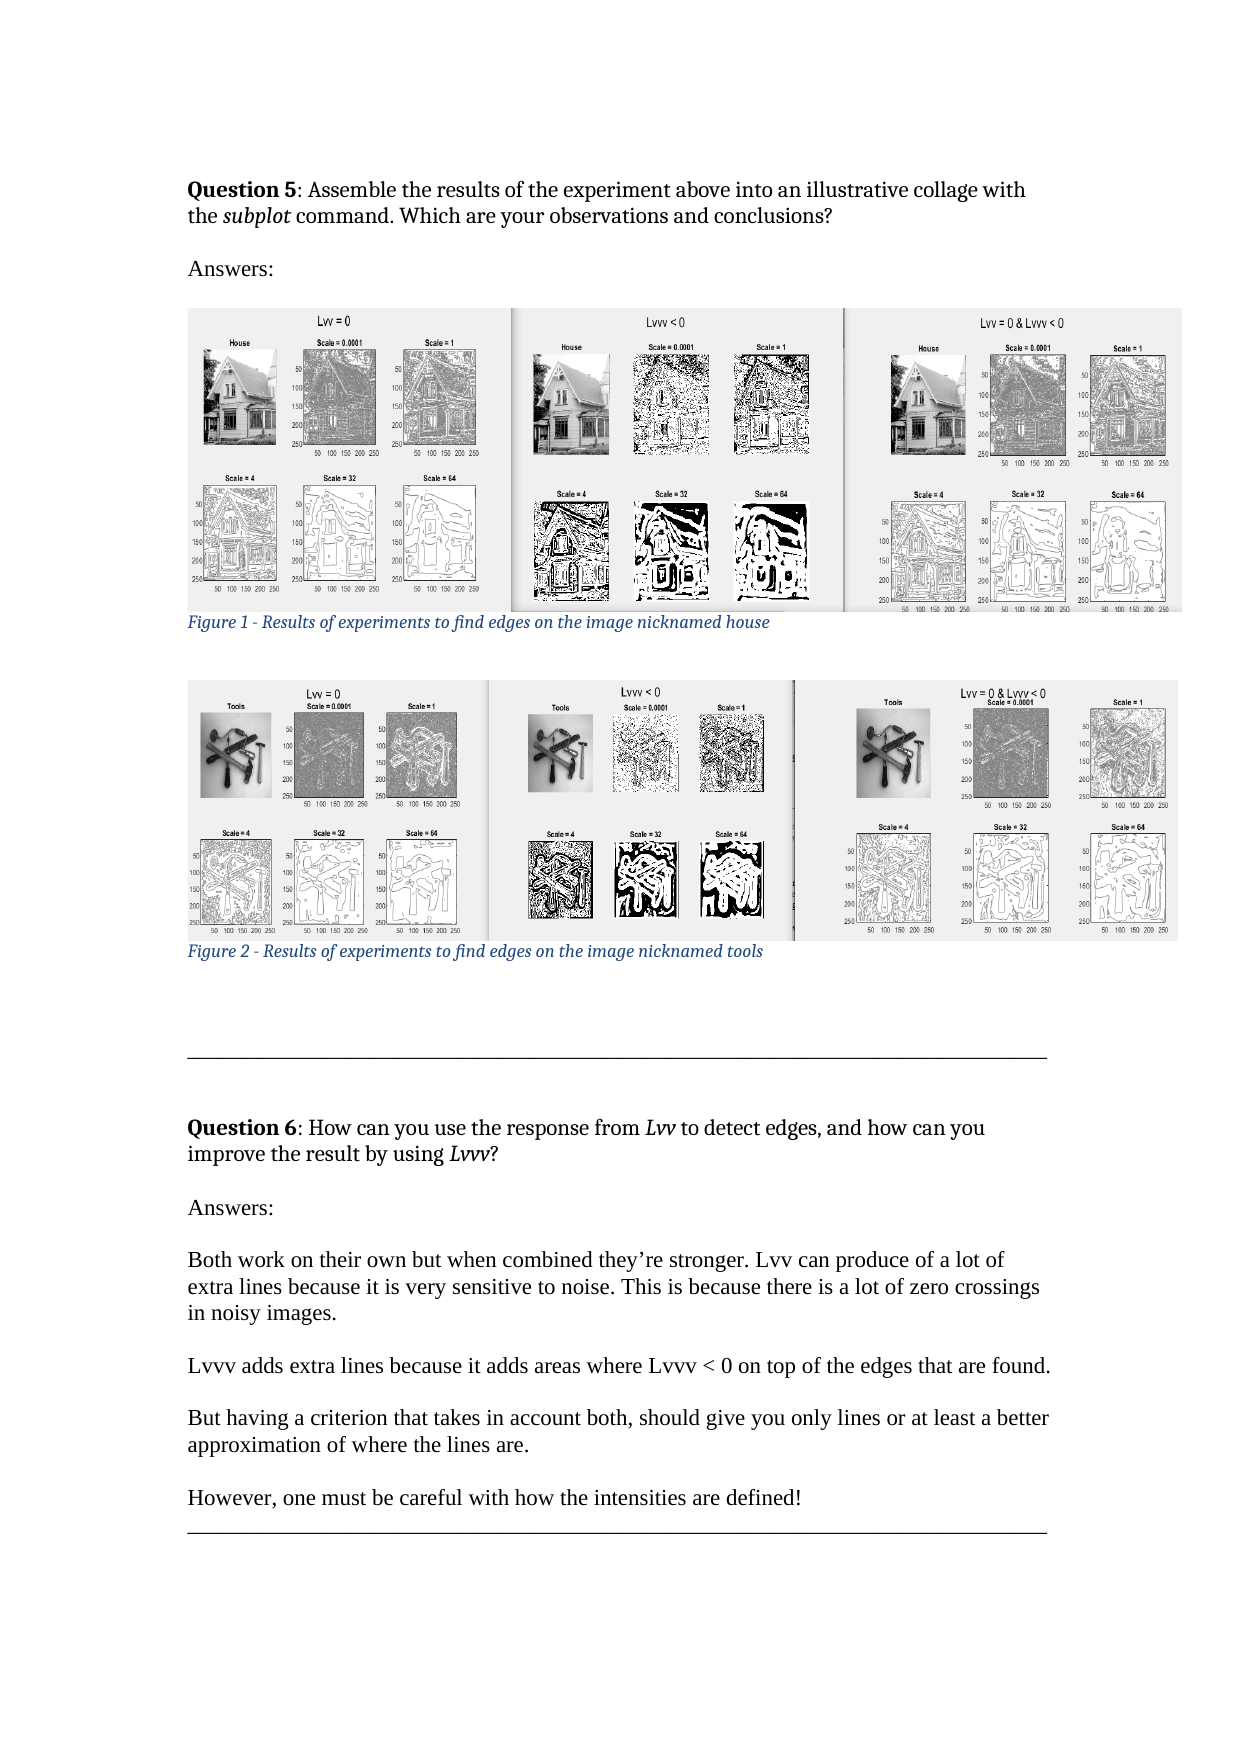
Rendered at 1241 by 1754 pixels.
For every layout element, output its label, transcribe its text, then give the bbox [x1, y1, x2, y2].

text However, one must be careful with how the intensities are defined! [187, 1483, 1053, 1510]
picture [187, 680, 1179, 941]
picture [187, 308, 1182, 612]
text ___________________________________________________________________________ [187, 1036, 1053, 1062]
text But having a criterion that takes in account both, should give you only lines or at least a better approximation of where the lines are. [187, 1404, 1053, 1457]
text Question 6: How can you use the response from Lvv to detect edges, and how can you improve the result by using Lvvv? [187, 1114, 1053, 1167]
text Answers: [187, 1194, 1053, 1220]
text Both work on their own but when combined they’re stronger. Lvv can produce of a lot of extra lines because it is very sensitive to noise. This is because there is a lot of zero crossings in noisy images. [187, 1246, 1053, 1325]
text Answers: [187, 255, 1053, 282]
text ___________________________________________________________________________ [187, 1510, 1053, 1536]
text Lvvv adds extra lines because it adds areas where Lvvv < 0 on top of the edges that are found. [187, 1352, 1053, 1378]
